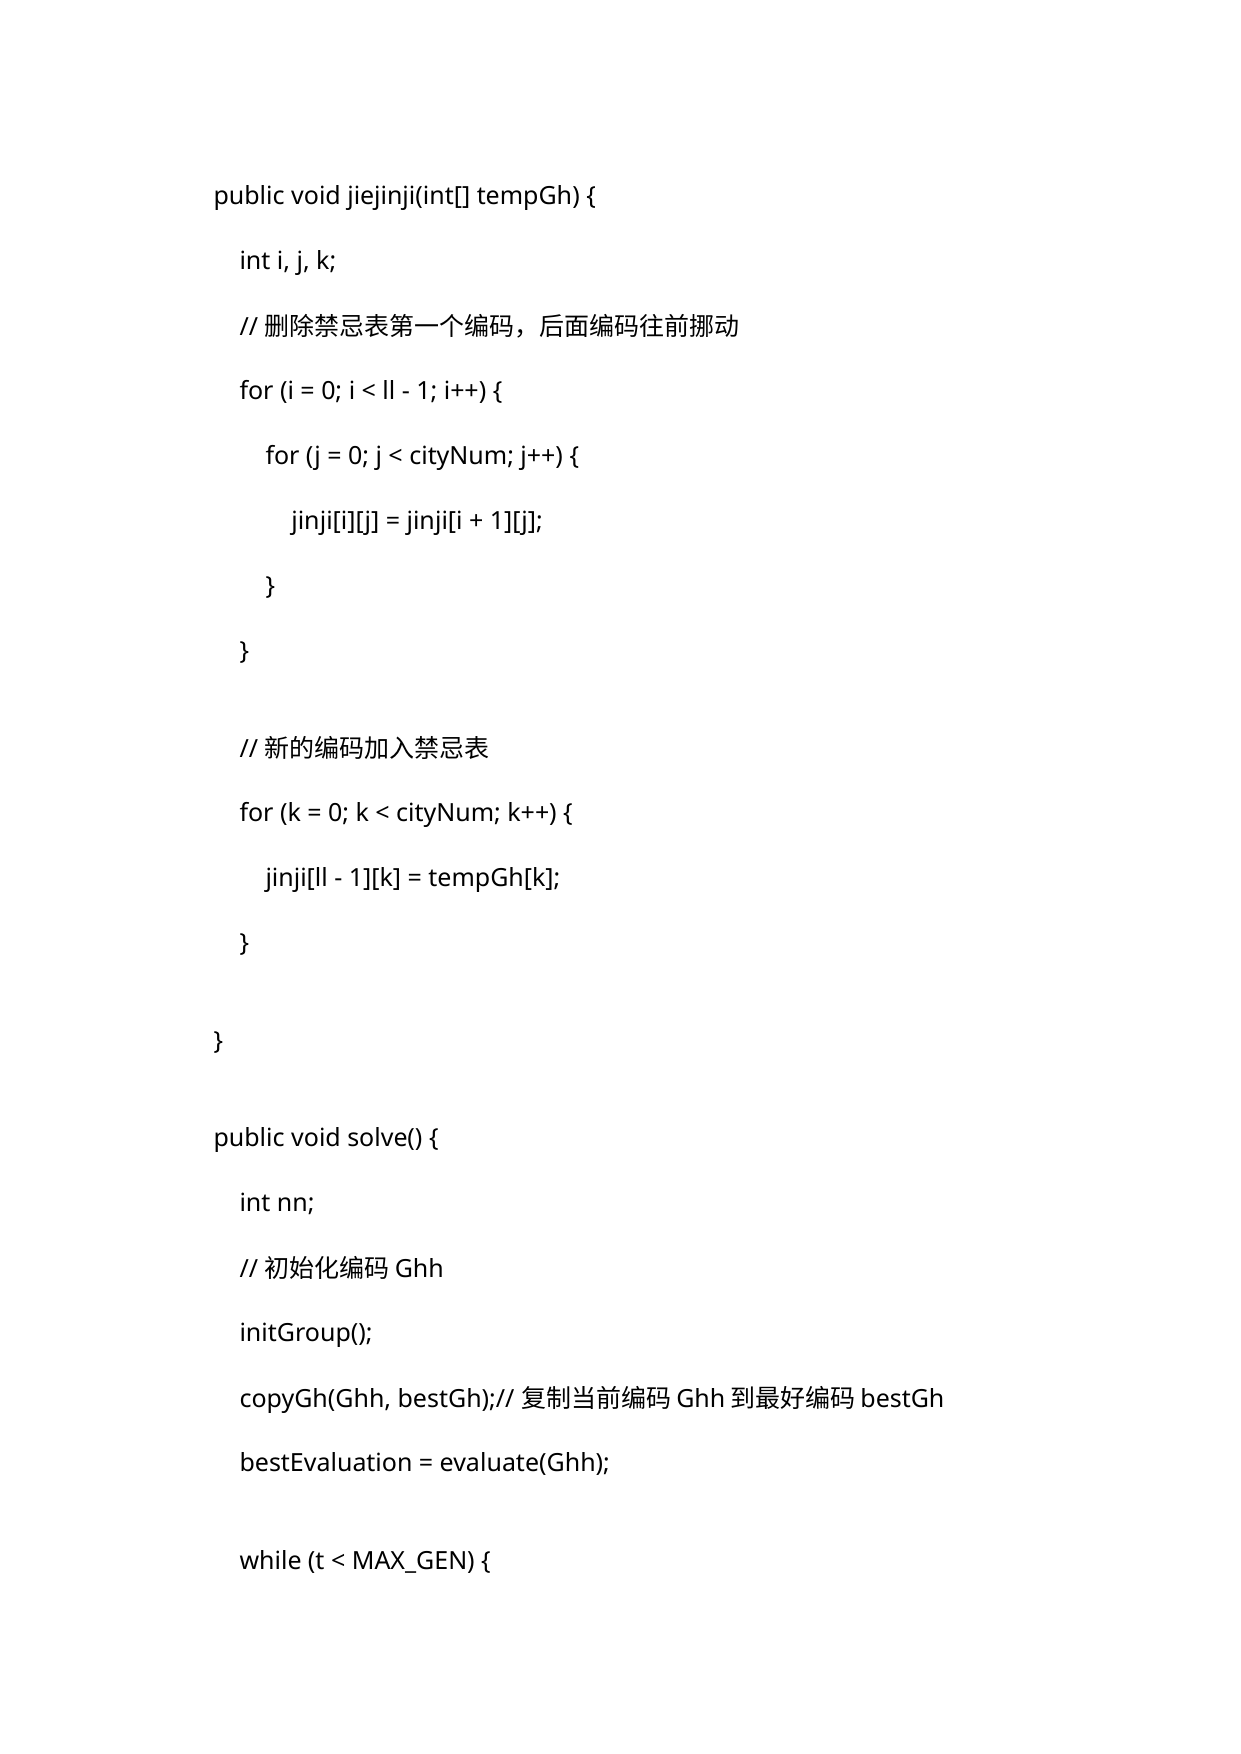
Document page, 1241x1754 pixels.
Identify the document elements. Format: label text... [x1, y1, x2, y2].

text while (t < MAX_GEN) { [187, 1527, 1053, 1592]
text initGroup(); [187, 1299, 1053, 1364]
text for (j = 0; j < cityNum; j++) { [187, 422, 1053, 487]
text // 初始化编码Ghh [187, 1234, 1053, 1299]
text int nn; [187, 1169, 1053, 1234]
text for (k = 0; k < cityNum; k++) { [187, 779, 1053, 844]
text } [187, 1007, 1053, 1072]
text // 新的编码加入禁忌表 [187, 714, 1053, 779]
text // 删除禁忌表第一个编码，后面编码往前挪动 [187, 292, 1053, 357]
text } [187, 909, 1053, 974]
text public void solve() { [187, 1104, 1053, 1169]
text } [187, 617, 1053, 682]
text for (i = 0; i < ll - 1; i++) { [187, 357, 1053, 422]
text } [187, 552, 1053, 617]
text jinji[ll - 1][k] = tempGh[k]; [187, 844, 1053, 909]
text copyGh(Ghh, bestGh);// 复制当前编码Ghh到最好编码bestGh [187, 1364, 1053, 1429]
text bestEvaluation = evaluate(Ghh); [187, 1429, 1053, 1494]
text jinji[i][j] = jinji[i + 1][j]; [187, 487, 1053, 552]
text int i, j, k; [187, 227, 1053, 292]
text public void jiejinji(int[] tempGh) { [187, 162, 1053, 227]
